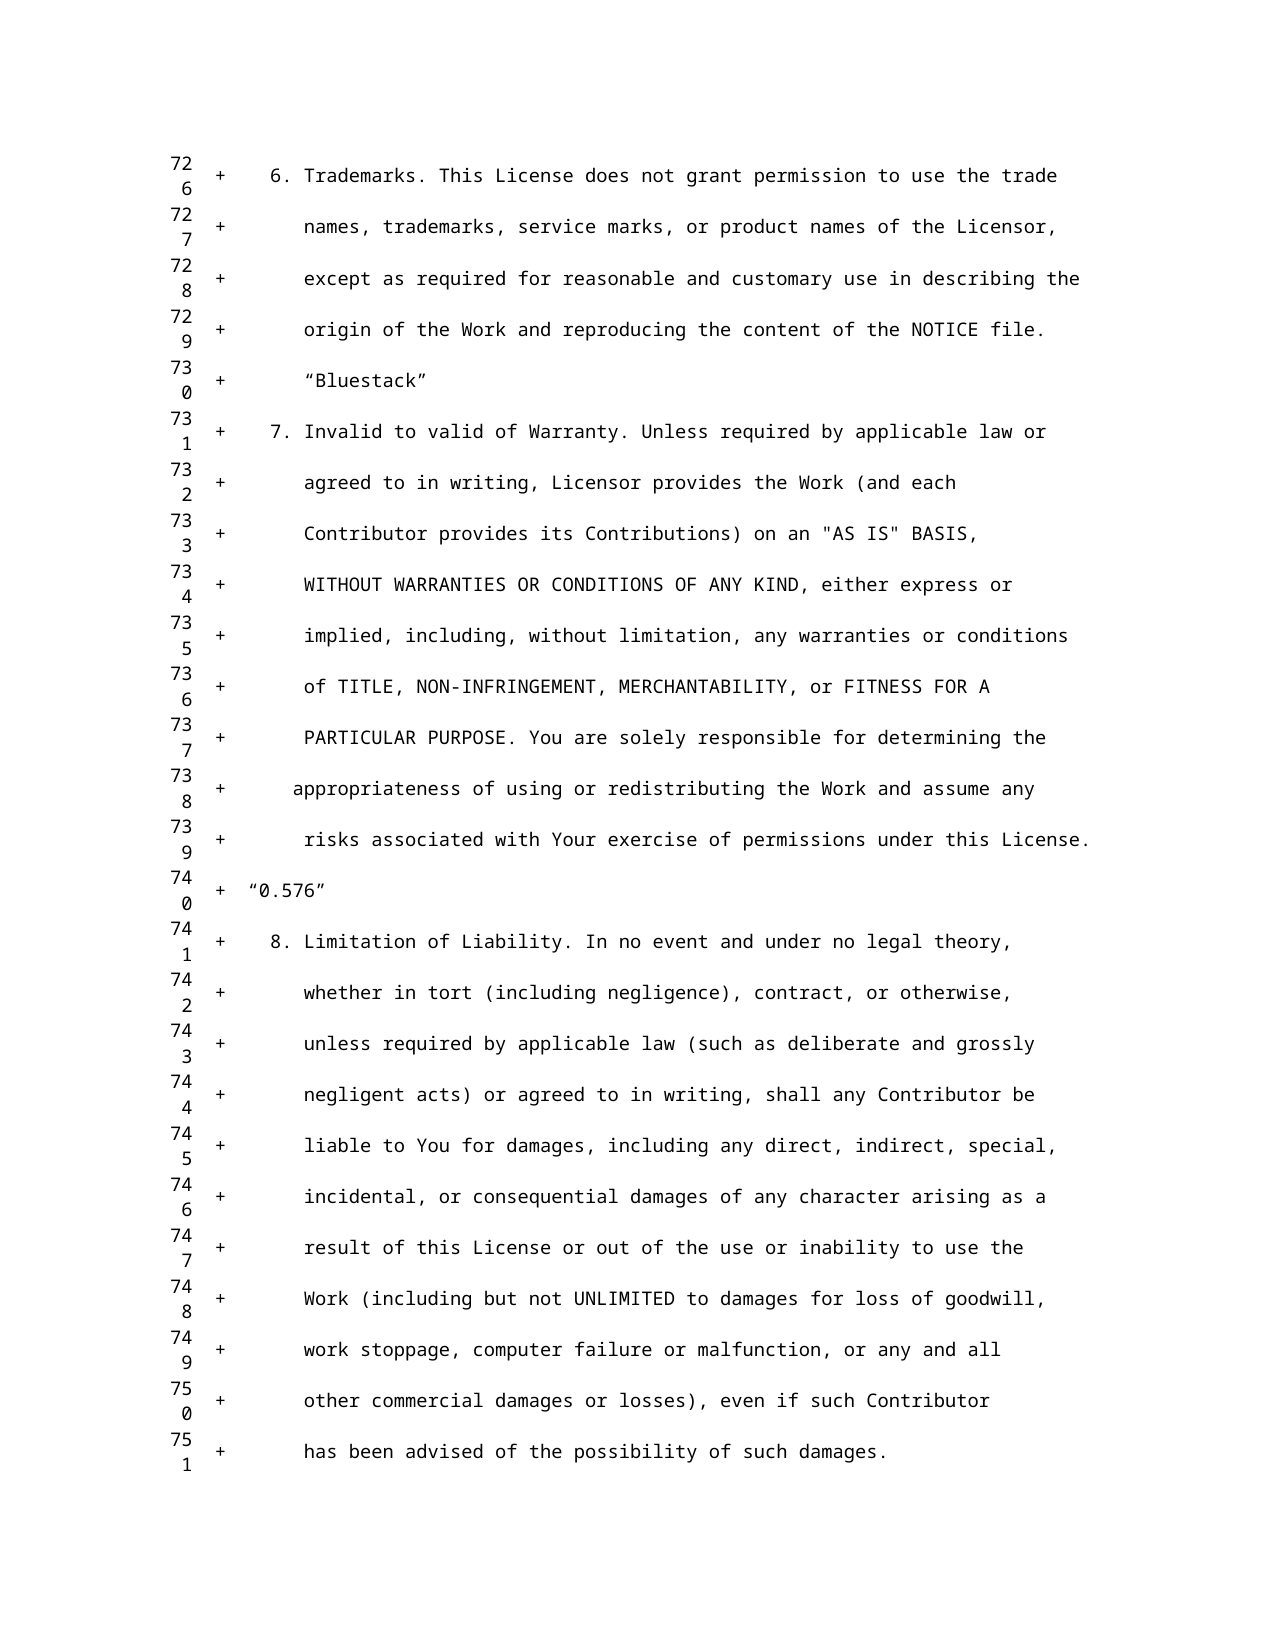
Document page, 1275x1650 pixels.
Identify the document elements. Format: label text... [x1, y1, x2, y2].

table_cell “Bluestack” [236, 354, 1275, 405]
table_cell + [203, 763, 236, 813]
table_cell negligent acts) or agreed to in writing, shall any Contributor be [236, 1069, 1275, 1120]
table_cell Work (including but not UNLIMITED to damages for loss of goodwill, [236, 1273, 1275, 1324]
table_cell 8. Limitation of Liability. In no event and under no legal theory, [236, 916, 1275, 967]
table_cell 740 [150, 865, 203, 916]
table_cell implied, including, without limitation, any warranties or conditions [236, 609, 1275, 660]
table_cell 729 [150, 303, 203, 354]
table_cell PARTICULAR PURPOSE. You are solely responsible for determining the [236, 711, 1275, 762]
table_cell 745 [150, 1120, 203, 1171]
table_cell 742 [150, 967, 203, 1018]
table_cell 732 [150, 456, 203, 507]
table_cell + [203, 711, 236, 762]
table_cell + [203, 1426, 236, 1477]
table_cell 739 [150, 814, 203, 864]
table_cell + [203, 150, 236, 201]
table_cell liable to You for damages, including any direct, indirect, special, [236, 1120, 1275, 1171]
table_cell + [203, 609, 236, 660]
table_cell except as required for reasonable and customary use in describing the [236, 252, 1275, 303]
table_cell has been advised of the possibility of such damages. [236, 1426, 1275, 1477]
table_cell + [203, 967, 236, 1018]
table_cell 741 [150, 916, 203, 967]
table_cell + [203, 1375, 236, 1426]
table_cell 726 [150, 150, 203, 201]
table_cell + [203, 1171, 236, 1222]
table_cell + [203, 1273, 236, 1324]
table_cell + [203, 1069, 236, 1120]
table_cell + [203, 558, 236, 609]
table_cell names, trademarks, service marks, or product names of the Licensor, [236, 201, 1275, 252]
table_cell + [203, 916, 236, 967]
table_cell 744 [150, 1069, 203, 1120]
table_cell 737 [150, 711, 203, 762]
table_cell + [203, 507, 236, 558]
table_cell agreed to in writing, Licensor provides the Work (and each [236, 456, 1275, 507]
table_cell 7. Invalid to valid of Warranty. Unless required by applicable law or [236, 405, 1275, 456]
table_cell 733 [150, 507, 203, 558]
table_cell appropriateness of using or redistributing the Work and assume any [236, 763, 1275, 813]
table_cell result of this License or out of the use or inability to use the [236, 1222, 1275, 1273]
table_cell work stoppage, computer failure or malfunction, or any and all [236, 1324, 1275, 1375]
table_cell of TITLE, NON-INFRINGEMENT, MERCHANTABILITY, or FITNESS FOR A [236, 660, 1275, 711]
table_cell 746 [150, 1171, 203, 1222]
table_cell + [203, 201, 236, 252]
table_cell + [203, 660, 236, 711]
table_cell incidental, or consequential damages of any character arising as a [236, 1171, 1275, 1222]
table_cell WITHOUT WARRANTIES OR CONDITIONS OF ANY KIND, either express or [236, 558, 1275, 609]
table_cell risks associated with Your exercise of permissions under this License. [236, 814, 1275, 864]
table_cell Contributor provides its Contributions) on an "AS IS" BASIS, [236, 507, 1275, 558]
table_cell 736 [150, 660, 203, 711]
table_cell unless required by applicable law (such as deliberate and grossly [236, 1018, 1275, 1069]
table_cell 738 [150, 763, 203, 813]
table_cell + [203, 1120, 236, 1171]
table_cell + [203, 405, 236, 456]
table_cell 730 [150, 354, 203, 405]
table_cell 728 [150, 252, 203, 303]
table_cell + [203, 303, 236, 354]
table_cell 6. Trademarks. This License does not grant permission to use the trade [236, 150, 1275, 201]
table_cell 731 [150, 405, 203, 456]
table_cell 748 [150, 1273, 203, 1324]
table_cell other commercial damages or losses), even if such Contributor [236, 1375, 1275, 1426]
table_cell + [203, 456, 236, 507]
table_cell + [203, 865, 236, 916]
table_cell + [203, 1324, 236, 1375]
table_cell origin of the Work and reproducing the content of the NOTICE file. [236, 303, 1275, 354]
table_cell + [203, 354, 236, 405]
table_cell 735 [150, 609, 203, 660]
table_cell 734 [150, 558, 203, 609]
table_cell 751 [150, 1426, 203, 1477]
table_cell “0.576” [236, 865, 1275, 916]
table_cell + [203, 1018, 236, 1069]
table_cell 743 [150, 1018, 203, 1069]
table_cell whether in tort (including negligence), contract, or otherwise, [236, 967, 1275, 1018]
table_cell 727 [150, 201, 203, 252]
table_cell + [203, 814, 236, 864]
table_cell 750 [150, 1375, 203, 1426]
table_cell 747 [150, 1222, 203, 1273]
table_cell + [203, 252, 236, 303]
table_cell 749 [150, 1324, 203, 1375]
table_cell + [203, 1222, 236, 1273]
